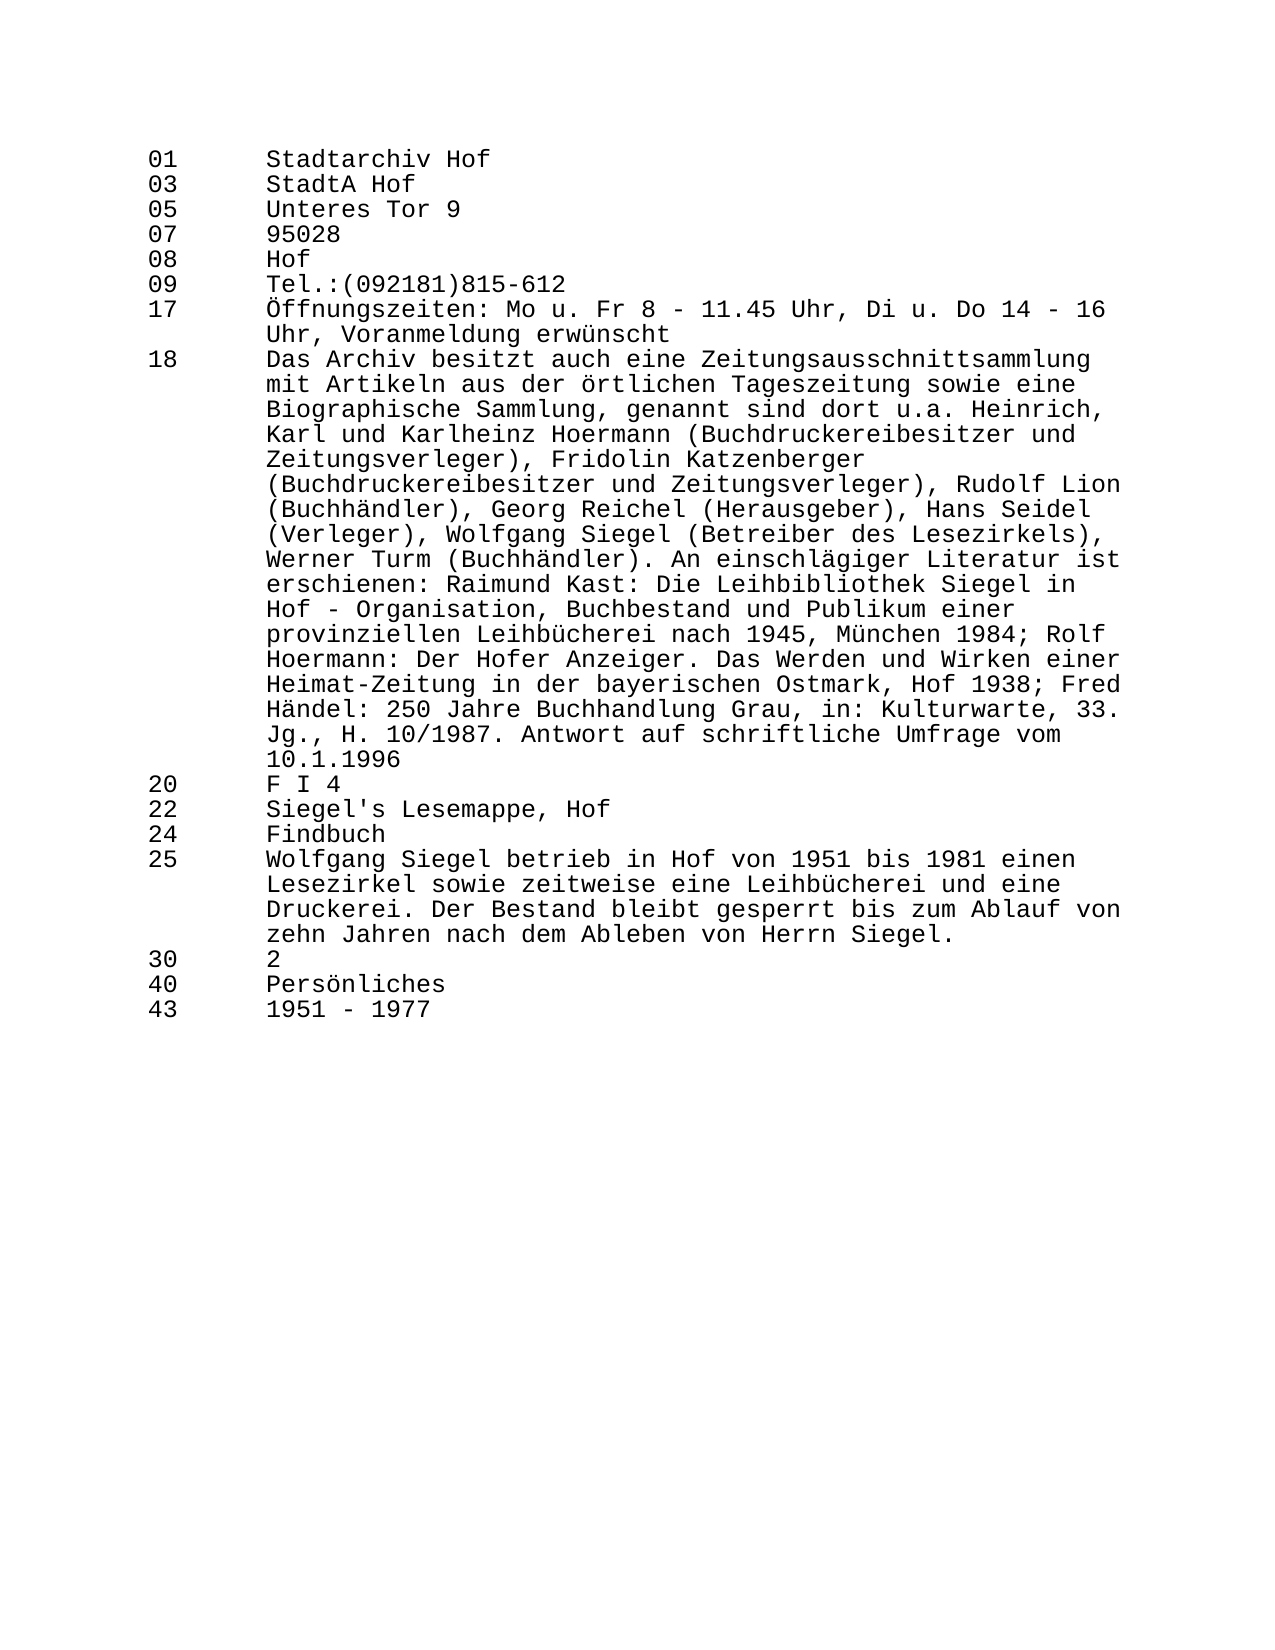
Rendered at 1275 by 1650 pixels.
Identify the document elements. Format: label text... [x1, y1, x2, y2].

text 40 Persönliches p[2{<Wolfgang>} 1{<Siegel>}6{<Hof>}]p [148, 973, 1127, 998]
text 03 StadtA Hof [148, 173, 1127, 198]
text 25 Wolfgang Siegel betrieb in Hof von 1951 bis 1981 einen Lesezirkel sowie zeitweise eine Leihbücherei und eine Druckerei. Der Bestand bleibt gesperrt bis zum Ablauf von zehn Jahren nach dem Ableben von Herrn Siegel. [148, 848, 1127, 948]
text 05 Unteres Tor 9 [148, 198, 1127, 223]
text 43 1951 - 1977 [148, 998, 1127, 1023]
text 18 Das Archiv besitzt auch eine Zeitungsausschnittsammlung mit Artikeln aus der örtlichen Tageszeitung sowie eine Biographische Sammlung, genannt sind dort u.a. Heinrich, Karl und Karlheinz Hoermann (Buchdruckereibesitzer und Zeitungsverleger), Fridolin Katzenberger (Buchdruckereibesitzer und Zeitungsverleger), Rudolf Lion (Buchhändler), Georg Reichel (Herausgeber), Hans Seidel (Verleger), Wolfgang Siegel (Betreiber des Lesezirkels), Werner Turm (Buchhändler). An einschlägiger Literatur ist erschienen: Raimund Kast: Die Leihbibliothek Siegel in Hof - Organisation, Buchbestand und Publikum einer provinziellen Leihbücherei nach 1945, München 1984; Rolf Hoermann: Der Hofer Anzeiger. Das Werden und Wirken einer Heimat-Zeitung in der bayerischen Ostmark, Hof 1938; Fred Händel: 250 Jahre Buchhandlung Grau, in: Kulturwarte, 33. Jg., H. 10/1987. Antwort auf schriftliche Umfrage vom 10.1.1996 [148, 348, 1127, 773]
text 01 Stadtarchiv Hof [148, 148, 1127, 173]
text 08 Hof [148, 248, 1127, 273]
text 17 Öffnungszeiten: Mo u. Fr 8 - 11.45 Uhr, Di u. Do 14 - 16 Uhr, Voranmeldung erwünscht [148, 298, 1127, 348]
text 22 Siegel's Lesemappe, Hof [148, 798, 1127, 823]
text 20 F I 4 [148, 773, 1127, 798]
text 07 95028 [148, 223, 1127, 248]
text 24 Findbuch [148, 823, 1127, 848]
text 30 2 [148, 948, 1127, 973]
text 09 Tel.:(092181)815-612 [148, 273, 1127, 298]
